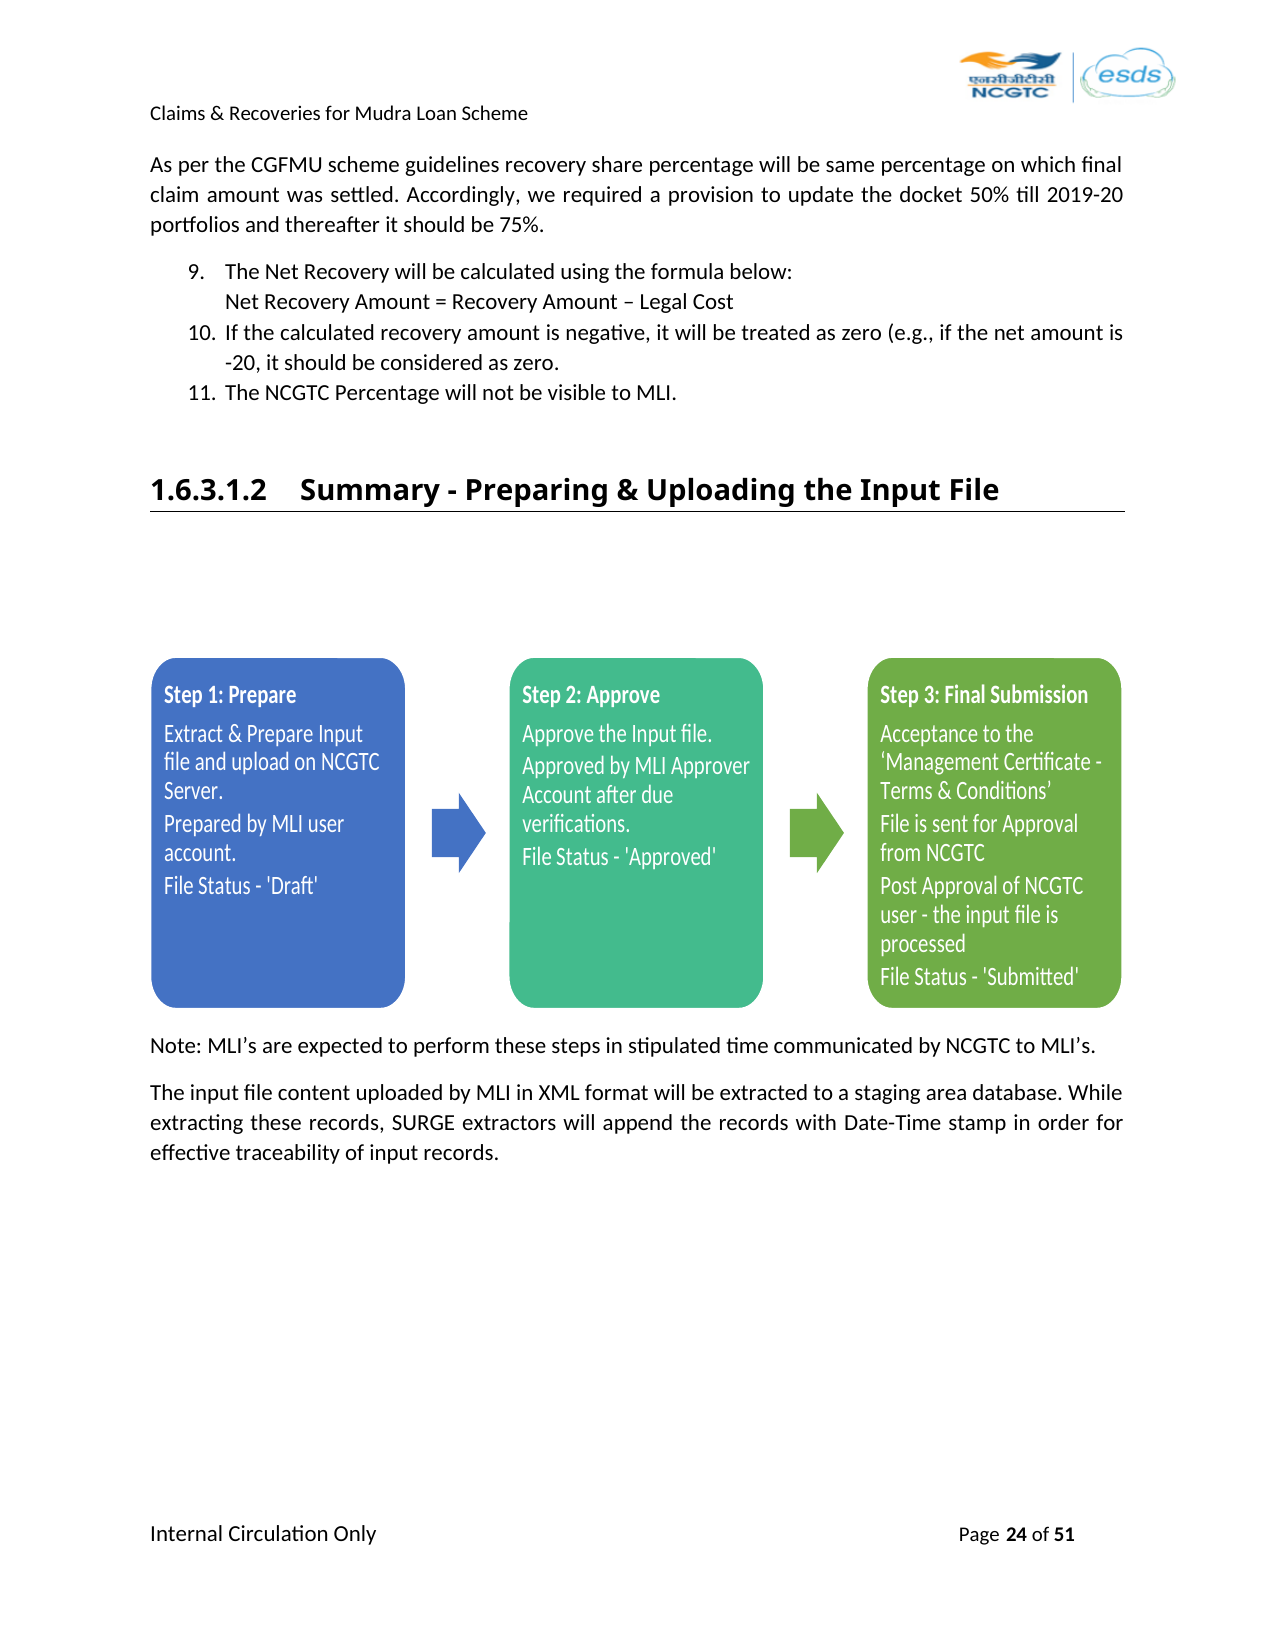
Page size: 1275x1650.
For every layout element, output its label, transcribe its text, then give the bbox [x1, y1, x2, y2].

list If the calculated recovery amount is negative, it will be treated as zero (e.g., if the net amount is -20, it should be considered as zero. [187, 318, 1125, 376]
list Net Recovery Amount = Recovery Amount – Legal Cost [225, 287, 1125, 316]
list The NCGTC Percentage will not be visible to MLI. [187, 378, 1125, 406]
text Note: MLI’s are expected to perform these steps in stipulated time communicated by NCGTC to MLI’s. [150, 1031, 1125, 1059]
text As per the CGFMU scheme guidelines recovery share percentage will be same percentage on which final claim amount was settled. Accordingly, we required a provision to update the docket 50% till 2019-20 portfolios and thereafter it should be 75%. [150, 150, 1125, 238]
subtitle Summary - Preparing & Uploading the Input File [150, 470, 1125, 511]
text The input file content uploaded by MLI in XML format will be extracted to a staging area database. While extracting these records, SURGE extractors will append the records with Date-Time stamp in order for effective traceability of input records. [150, 1078, 1125, 1166]
picture [953, 38, 1183, 113]
list The Net Recovery will be calculated using the formula below: [187, 257, 1125, 285]
